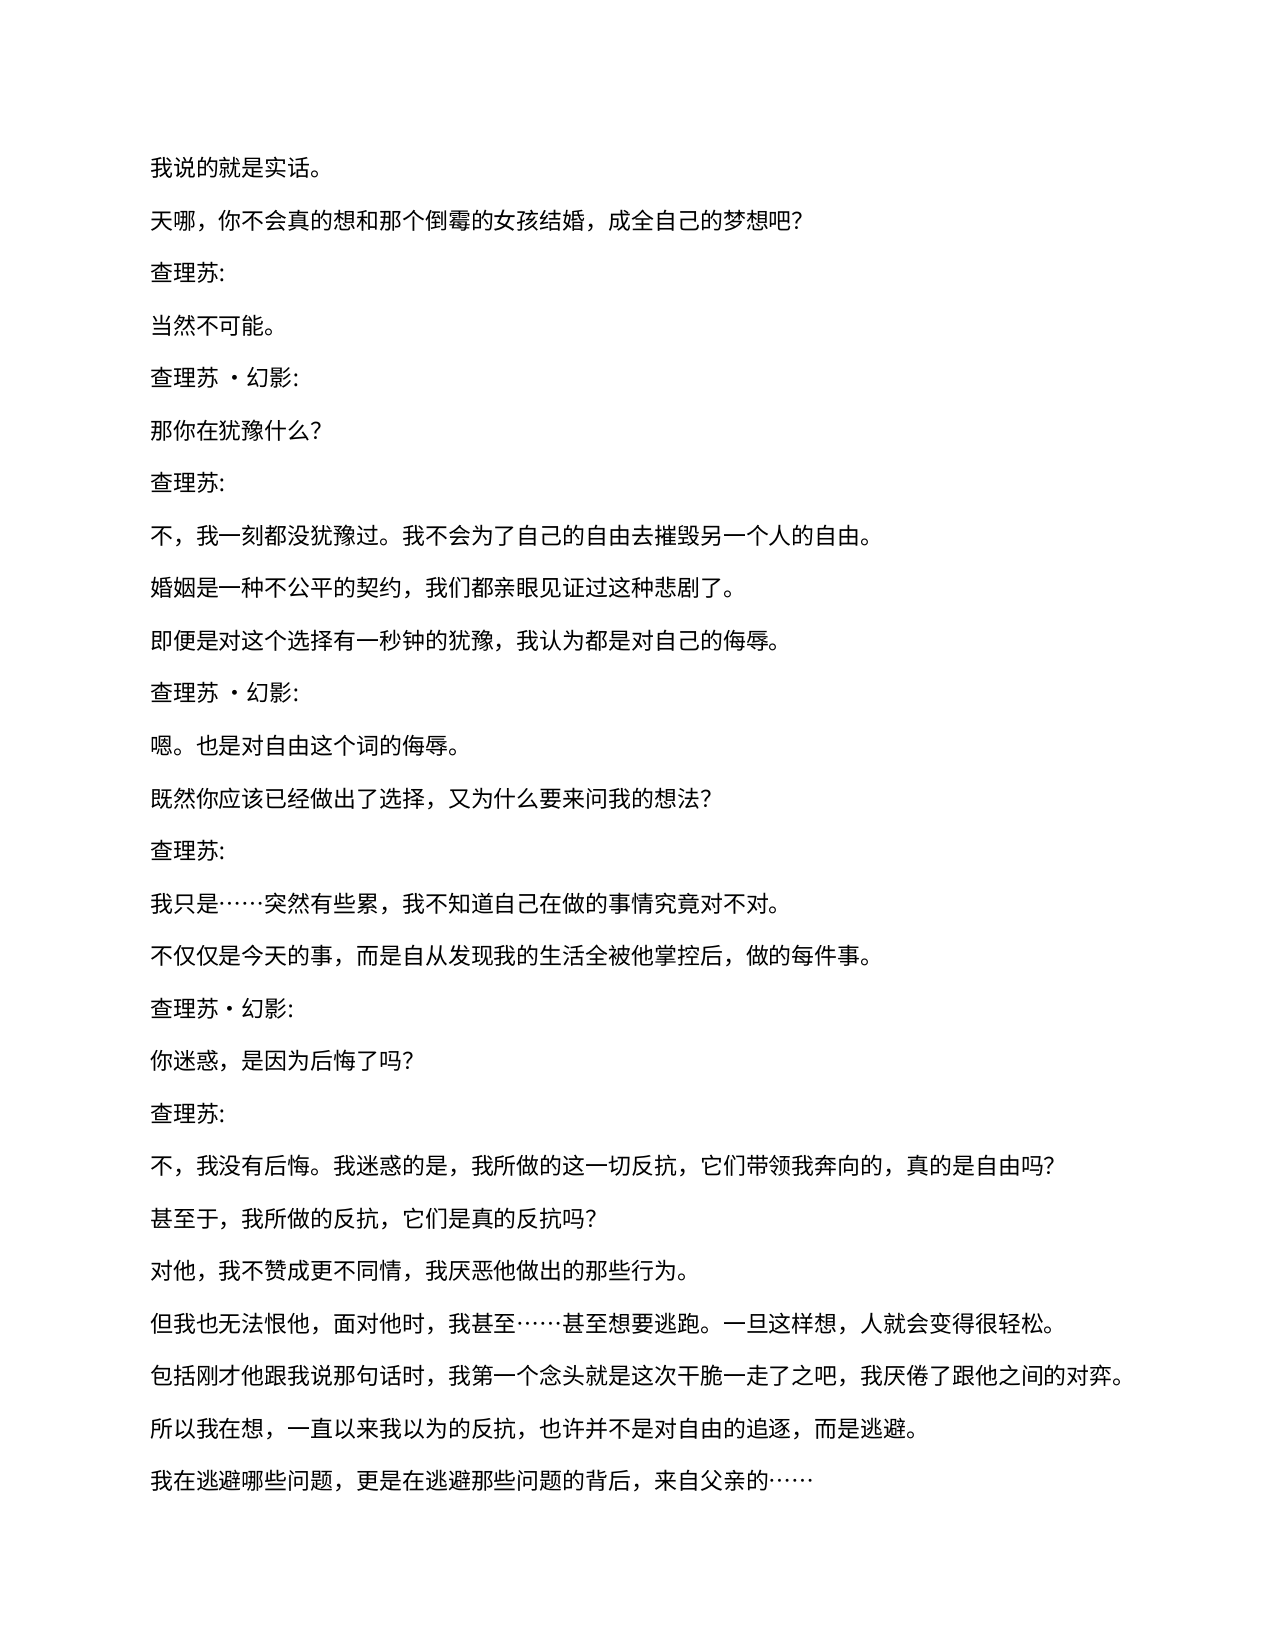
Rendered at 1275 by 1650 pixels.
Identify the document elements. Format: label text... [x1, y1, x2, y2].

text 那你在犹豫什么？ [150, 413, 1125, 446]
text 查理苏: [150, 255, 1125, 288]
text 我在逃避哪些问题，更是在逃避那些问题的背后，来自父亲的…… [150, 1463, 1125, 1496]
text 婚姻是一种不公平的契约，我们都亲眼见证过这种悲剧了。 [150, 570, 1125, 603]
text 包括刚才他跟我说那句话时，我第一个念头就是这次干脆一走了之吧，我厌倦了跟他之间的对弈。 [150, 1358, 1125, 1391]
text 我只是……突然有些累，我不知道自己在做的事情究竟对不对。 [150, 886, 1125, 919]
text 嗯。也是对自由这个词的侮辱。 [150, 728, 1125, 761]
text 即便是对这个选择有一秒钟的犹豫，我认为都是对自己的侮辱。 [150, 623, 1125, 656]
text 不，我一刻都没犹豫过。我不会为了自己的自由去摧毁另一个人的自由。 [150, 518, 1125, 551]
text 所以我在想，一直以来我以为的反抗，也许并不是对自由的追逐，而是逃避。 [150, 1411, 1125, 1444]
text 对他，我不赞成更不同情，我厌恶他做出的那些行为。 [150, 1253, 1125, 1286]
text 天哪，你不会真的想和那个倒霉的女孩结婚，成全自己的梦想吧？ [150, 202, 1125, 236]
text 当然不可能。 [150, 308, 1125, 341]
text 查理苏: [150, 1096, 1125, 1129]
text 查理苏: [150, 833, 1125, 866]
text 不，我没有后悔。我迷惑的是，我所做的这一切反抗，它们带领我奔向的，真的是自由吗？ [150, 1148, 1125, 1181]
text 查理苏 •幻影: [150, 675, 1125, 709]
text 甚至于，我所做的反抗，它们是真的反抗吗？ [150, 1201, 1125, 1234]
text 不仅仅是今天的事，而是自从发现我的生活全被他掌控后，做的每件事。 [150, 938, 1125, 971]
text 你迷惑，是因为后悔了吗？ [150, 1043, 1125, 1076]
text 但我也无法恨他，面对他时，我甚至……甚至想要逃跑。一旦这样想，人就会变得很轻松。 [150, 1306, 1125, 1339]
text 查理苏 •幻影: [150, 360, 1125, 393]
text 我说的就是实话。 [150, 150, 1125, 183]
text 查理苏•幻影: [150, 991, 1125, 1024]
text 查理苏: [150, 465, 1125, 498]
text 既然你应该已经做出了选择，又为什么要来问我的想法？ [150, 780, 1125, 814]
